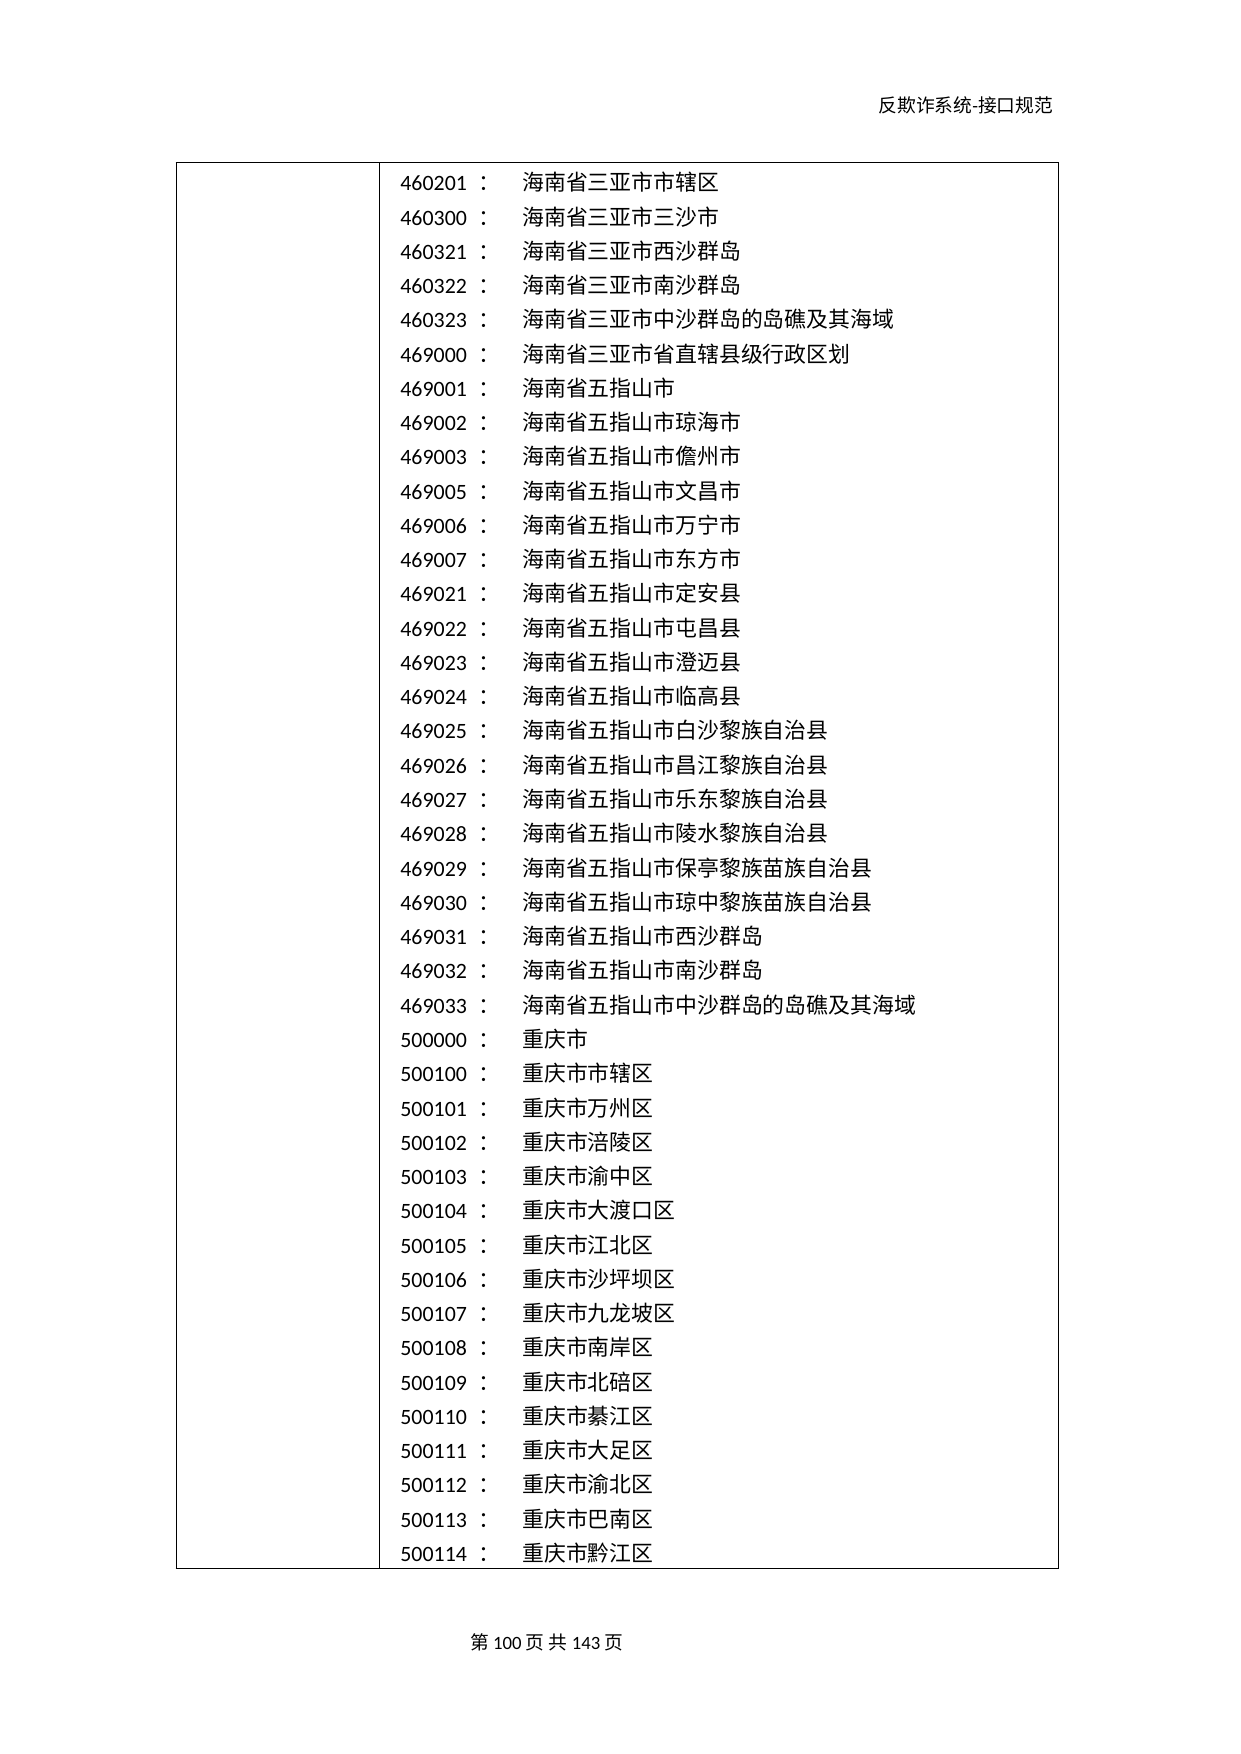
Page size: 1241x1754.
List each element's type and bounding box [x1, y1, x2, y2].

table_cell [177, 163, 379, 1568]
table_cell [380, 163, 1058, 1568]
